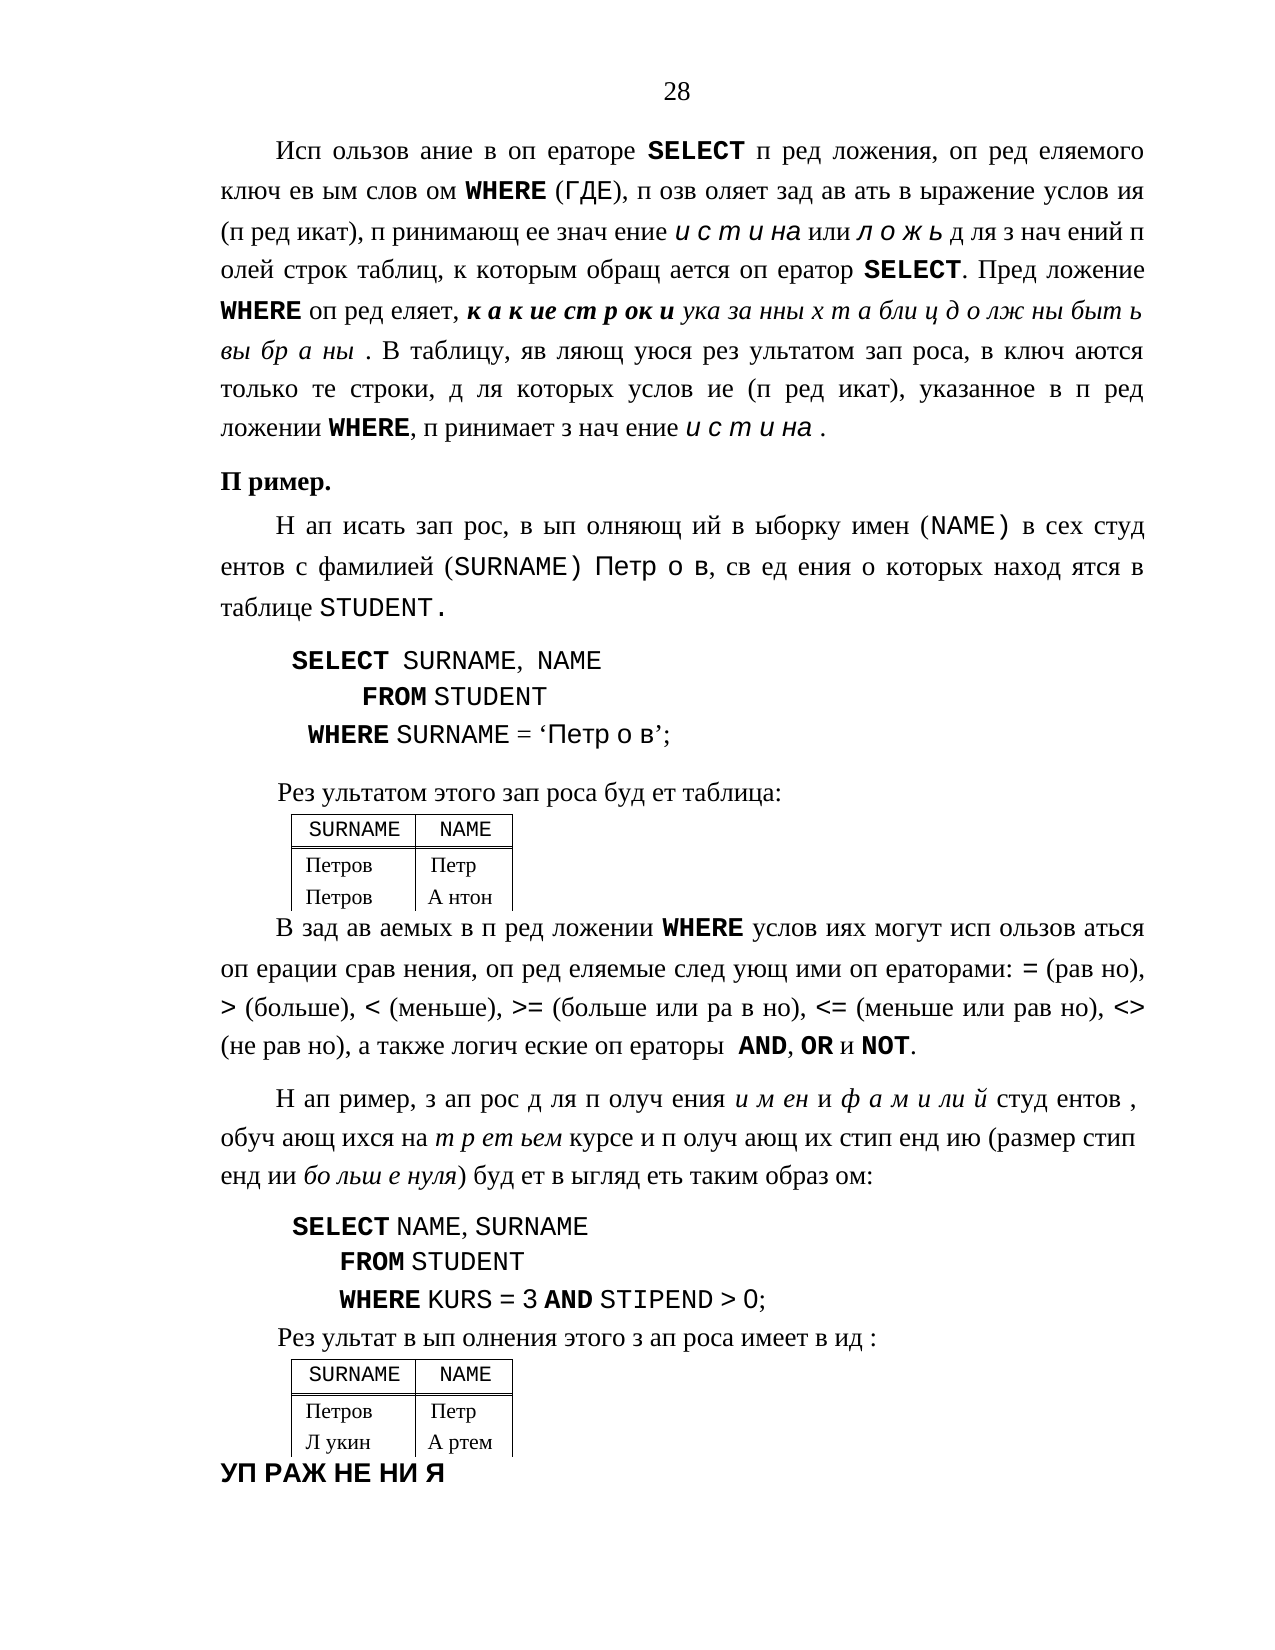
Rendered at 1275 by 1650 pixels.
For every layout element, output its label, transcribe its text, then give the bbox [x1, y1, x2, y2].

text УП РАЖ НЕ НИ Я [220, 1457, 1151, 1488]
text Н ап ример, з ап рос д ля п олуч ения и м ен и ф а м и ли й студ ентов , обуч ающ ихся на т р ет ьем курсе и п олуч ающ их стип енд ию (размер стип енд ии бо льш е нуля) буд ет в ыгляд еть таким образ ом: [220, 1083, 1137, 1190]
text FROM STUDENT [292, 1248, 1143, 1279]
text SELECT SURNAME, NAME [275, 644, 1143, 678]
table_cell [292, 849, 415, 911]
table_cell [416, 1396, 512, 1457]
text П ример. [220, 465, 1151, 496]
text В зад ав аемых в п ред ложении WHERE услов иях могут исп ользов аться оп ерации срав нения, оп ред еляемые след ующ ими оп ераторами: = (рав но), > (больше), < (меньше), >= (больше или ра в но), <= (меньше или рав но), <> (не рав но), а также логич еские оп ераторы AND, OR и NOT. [220, 911, 1145, 1062]
text FROM STUDENT [219, 682, 1151, 713]
text Рез ультатом этого зап роса буд ет таблица: [277, 776, 1145, 807]
text WHERE SURNAME = ‘Петр о в’; [275, 718, 1139, 751]
text Н ап исать зап рос, в ып олняющ ий в ыборку имен (NAME) в сех студ ентов с фамилией (SURNAME) Петр о в, св ед ения о которых наход ятся в таблице STUDENT. [220, 509, 1145, 624]
text WHERE KURS = 3 AND STIPEND > 0; [292, 1283, 1143, 1317]
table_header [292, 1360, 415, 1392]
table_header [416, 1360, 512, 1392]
text SELECT NAME, SURNAME [292, 1210, 1143, 1243]
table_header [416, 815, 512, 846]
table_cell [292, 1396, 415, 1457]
text Исп ользов ание в оп ераторе SELECT п ред ложения, оп ред еляемого ключ ев ым слов ом WHERE (ГДЕ), п озв оляет зад ав ать в ыражение услов ия (п ред икат), п ринимающ ее знач ение и с т и на или л о ж ь д ля з нач ений п олей строк таблиц, к которым обращ ается оп ератор SELECT. Пред ложение WHERE оп ред еляет, к а к ие ст р ок и ука за нны х т а бли ц д о лж ны быт ь вы бр а ны . В таблицу, яв ляющ уюся рез ультатом зап роса, в ключ аются только те строки, д ля которых услов ие (п ред икат), указанное в п ред ложении WHERE, п ринимает з нач ение и с т и на . [220, 134, 1145, 444]
text Рез ультат в ып олнения этого з ап роса имеет в ид : [277, 1321, 1145, 1352]
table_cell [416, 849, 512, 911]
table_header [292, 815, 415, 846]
